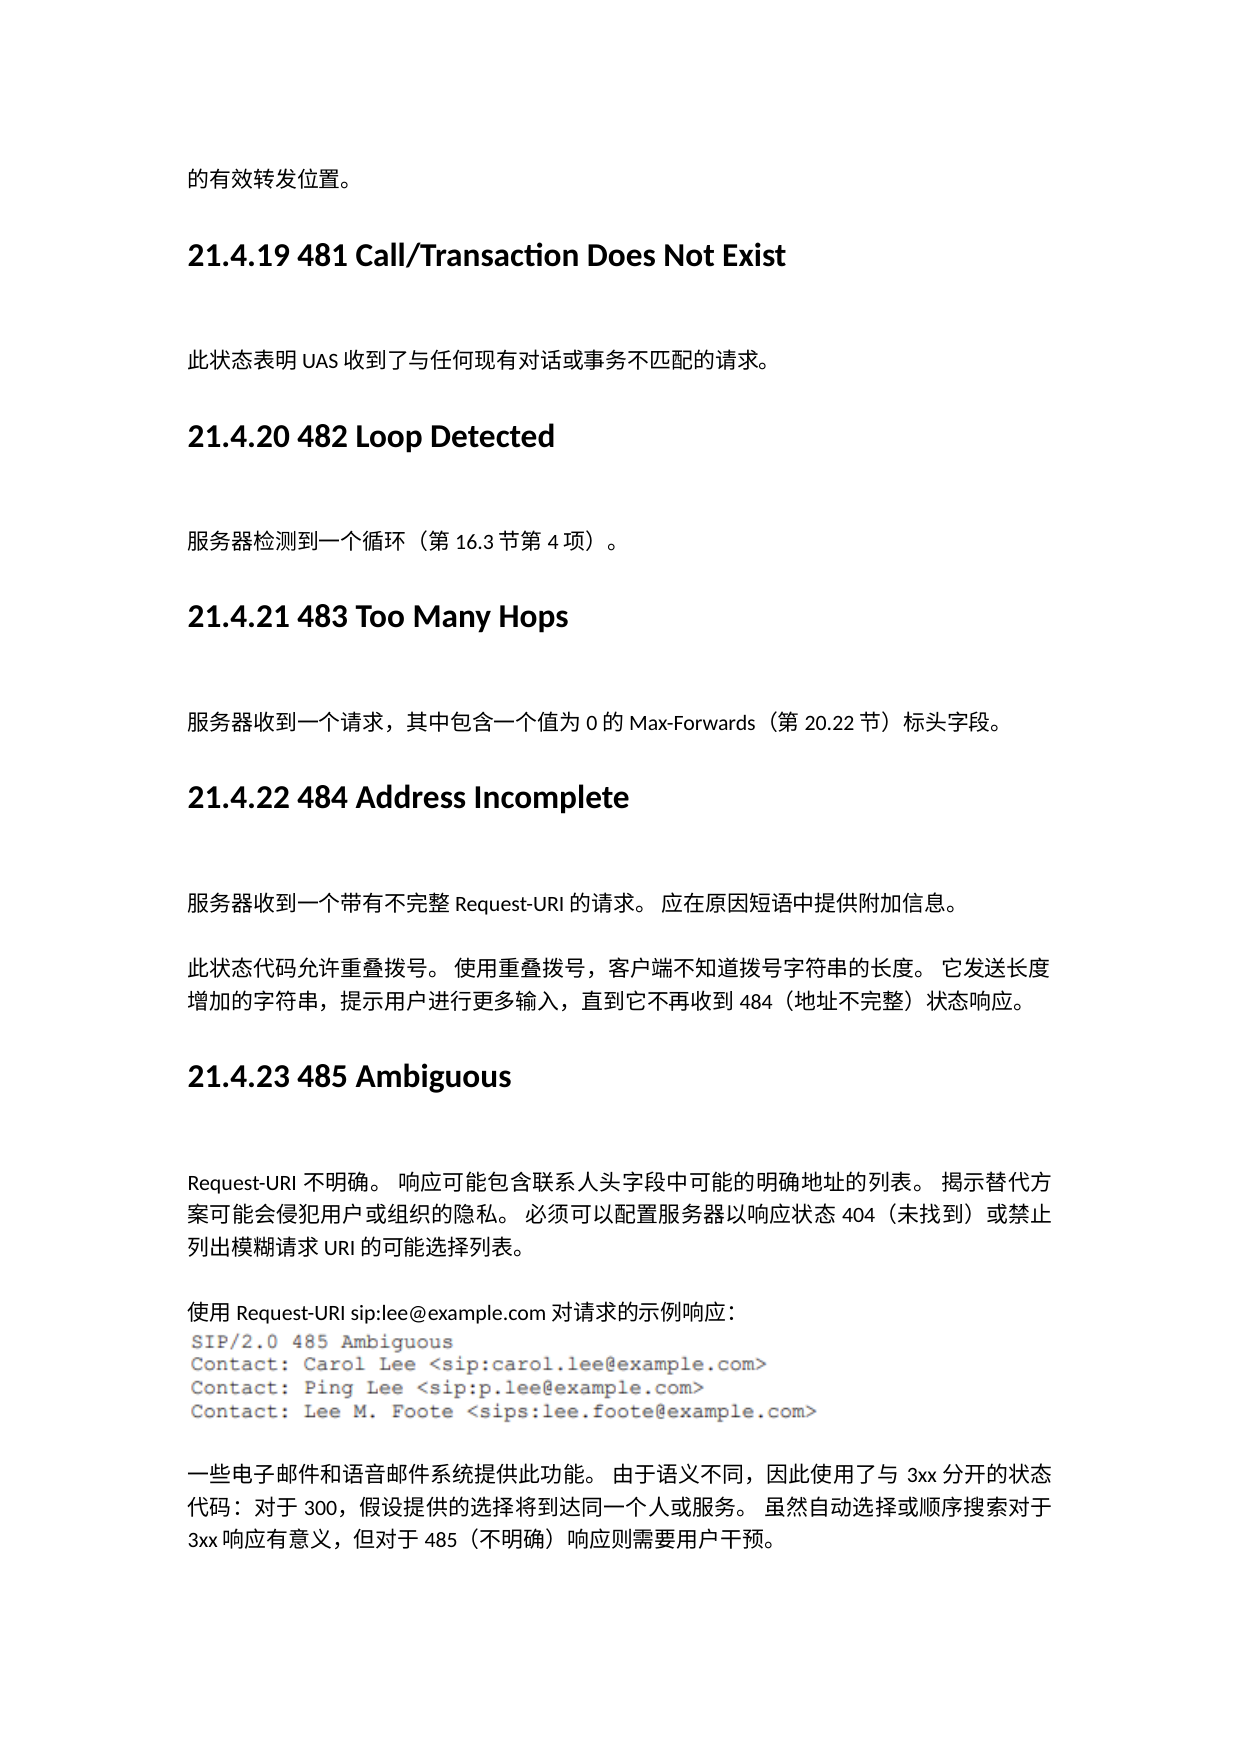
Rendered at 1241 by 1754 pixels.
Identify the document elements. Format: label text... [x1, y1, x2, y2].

text 一些电子邮件和语音邮件系统提供此功能。 由于语义不同，因此使用了与 3xx 分开的状态代码：对于 300，假设提供的选择将到达同一个人或服务。 虽然自动选择或顺序搜索对于 3xx 响应有意义，但对于 485（不明确）响应则需要用户干预。 [187, 1457, 1053, 1554]
text 服务器收到一个请求，其中包含一个值为 0 的 Max-Forwards（第 20.22 节）标头字段。 [187, 705, 1053, 737]
text Request-URI 不明确。 响应可能包含联系人头字段中可能的明确地址的列表。 揭示替代方案可能会侵犯用户或组织的隐私。 必须可以配置服务器以响应状态 404（未找到）或禁止列出模糊请求 URI 的可能选择列表。 [187, 1164, 1053, 1262]
text 服务器收到一个带有不完整 Request-URI 的请求。 应在原因短语中提供附加信息。 [187, 886, 1053, 918]
subtitle 21.4.20 482 Loop Detected [187, 402, 1053, 467]
text 服务器检测到一个循环（第 16.3 节第 4 项）。 [187, 524, 1053, 556]
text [187, 162, 1053, 194]
subtitle 21.4.19 481 Call/Transaction Does Not Exist [187, 222, 1053, 287]
picture [187, 1326, 818, 1427]
subtitle 21.4.22 484 Address Incomplete [187, 764, 1053, 829]
text 此状态代码允许重叠拨号。 使用重叠拨号，客户端不知道拨号字符串的长度。 它发送长度增加的字符串，提示用户进行更多输入，直到它不再收到 484（地址不完整）状态响应。 [187, 951, 1053, 1016]
subtitle 21.4.23 485 Ambiguous [187, 1043, 1053, 1108]
text 此状态表明 UAS 收到了与任何现有对话或事务不匹配的请求。 [187, 343, 1053, 375]
text 使用 Request-URI sip:lee@example.com 对请求的示例响应： [187, 1294, 1053, 1327]
subtitle 21.4.21 483 Too Many Hops [187, 583, 1053, 648]
